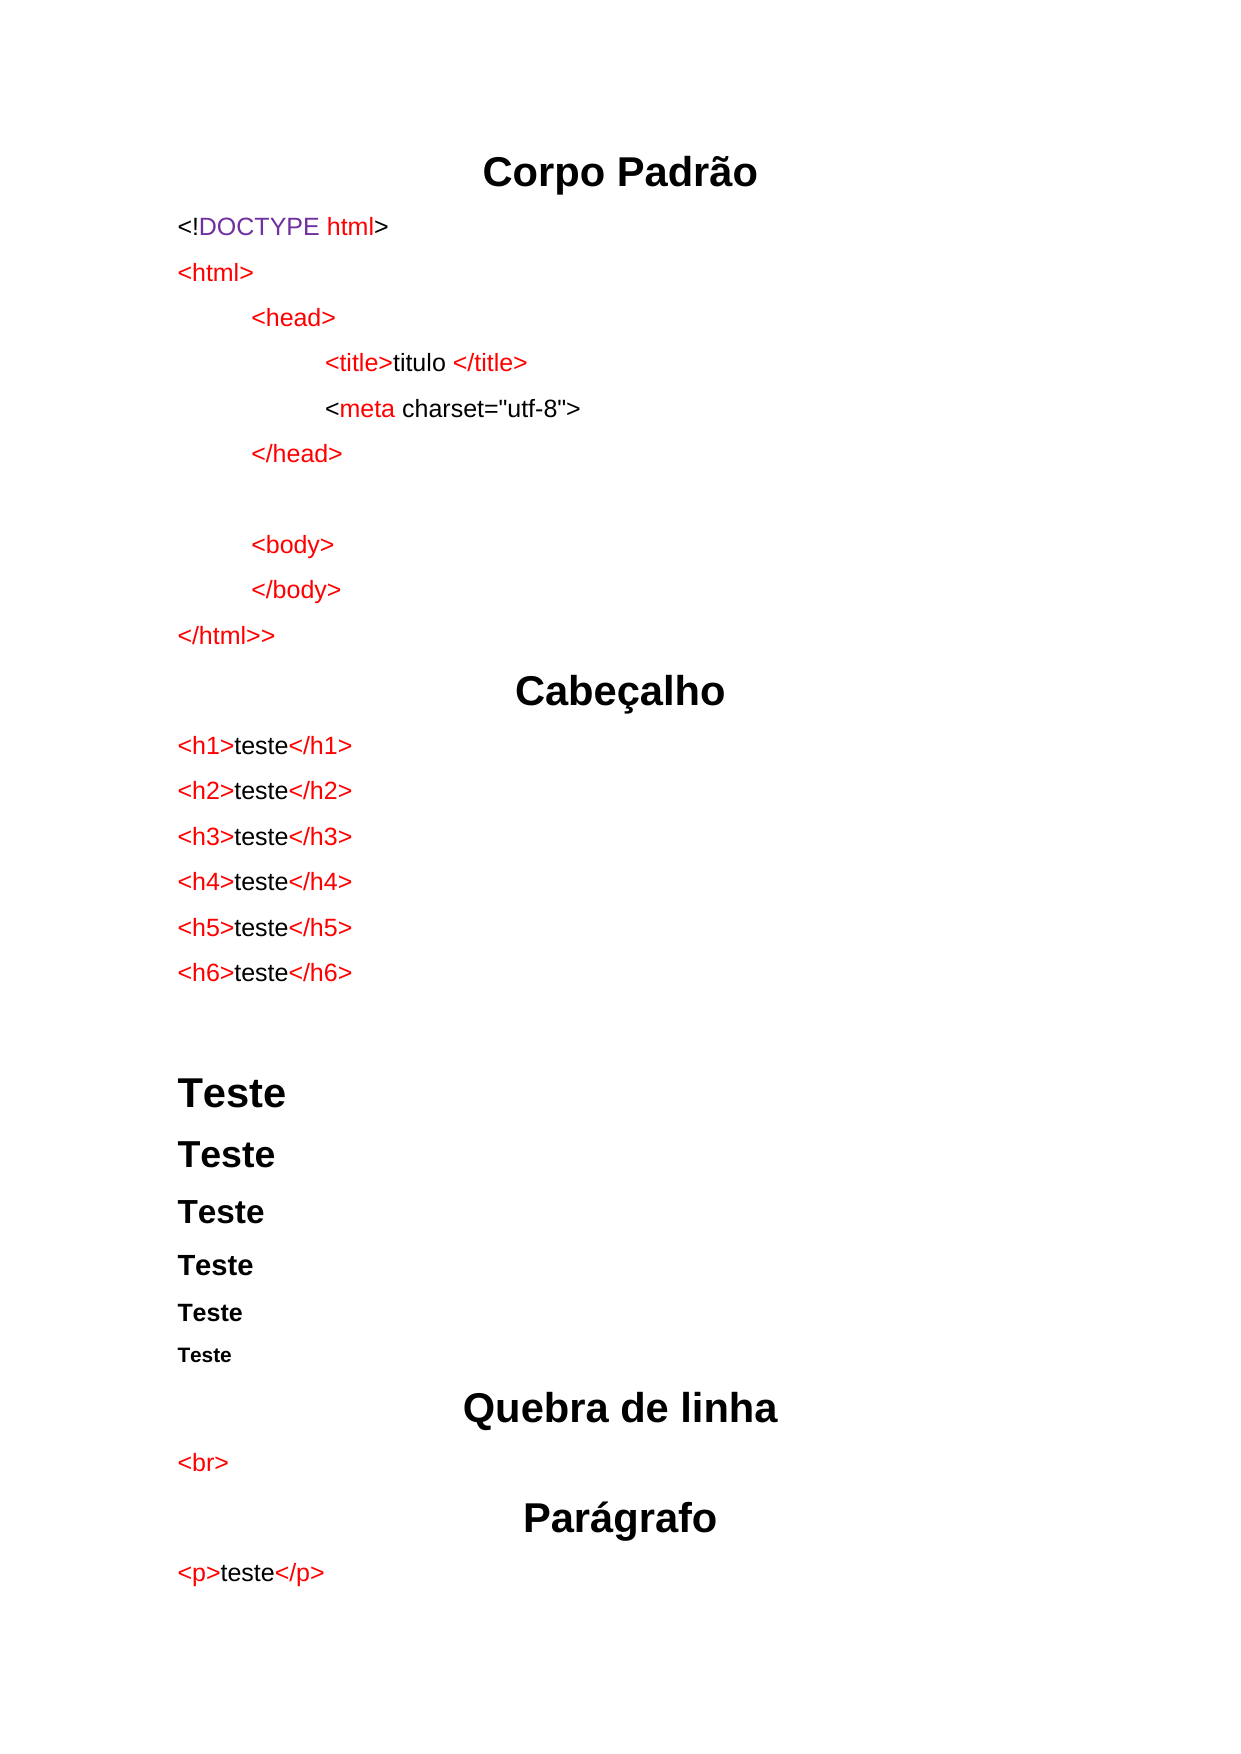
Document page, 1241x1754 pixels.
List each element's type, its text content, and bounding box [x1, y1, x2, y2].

text <head> [251, 303, 1063, 332]
text <meta charset="utf-8"> [251, 394, 1063, 423]
text <h5>teste</h5> [177, 913, 1063, 941]
text </head> [251, 439, 1063, 468]
text Teste [177, 1133, 1063, 1176]
text Parágrafo [177, 1494, 1063, 1542]
text </body> [251, 576, 1063, 604]
text <h1>teste</h1> [177, 731, 1063, 760]
text Cabeçalho [177, 666, 1063, 714]
text <h3>teste</h3> [177, 822, 1063, 851]
text <h6>teste</h6> [177, 958, 1063, 987]
text </html>> [177, 621, 1063, 650]
text Teste [177, 1247, 1063, 1281]
text <h2>teste</h2> [177, 776, 1063, 805]
text Teste [177, 1343, 1063, 1367]
text Corpo Padrão [177, 148, 1063, 196]
text <br> [177, 1448, 1063, 1477]
text Teste [177, 1298, 1063, 1326]
text <!DOCTYPE html> [177, 212, 1063, 241]
text <h4>teste</h4> [177, 867, 1063, 896]
text Teste [177, 1192, 1063, 1231]
text Teste [177, 1068, 1063, 1116]
text <body> [251, 530, 1063, 559]
text <title>titulo </title> [251, 348, 1063, 377]
text <p>teste</p> [177, 1558, 1063, 1587]
text <html> [177, 258, 1063, 286]
text Quebra de linha [177, 1384, 1063, 1432]
